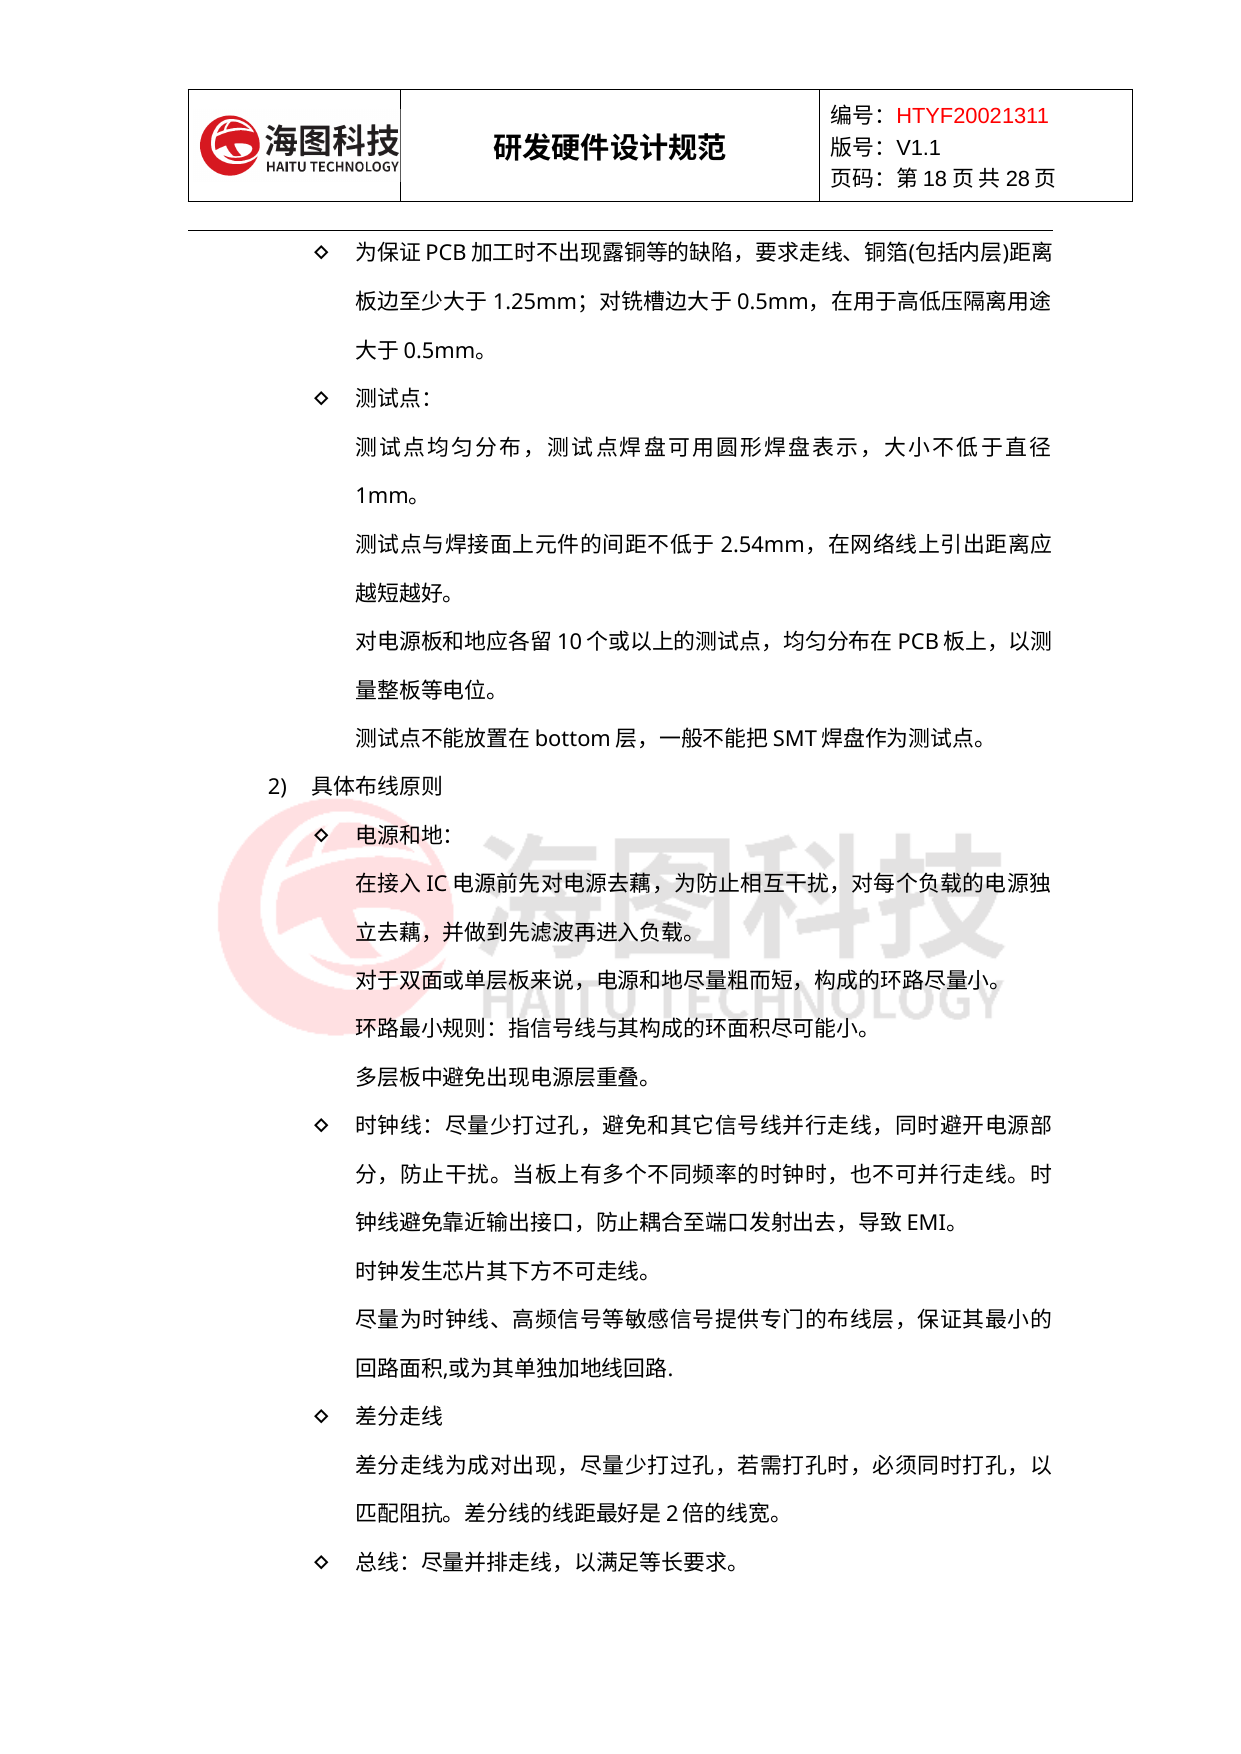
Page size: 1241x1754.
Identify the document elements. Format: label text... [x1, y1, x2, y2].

text 多层板中避免出现电源层重叠。 [355, 1059, 1053, 1092]
list 总线：尽量并排走线，以满足等长要求。 [311, 1544, 1053, 1577]
list 差分走线 [311, 1399, 1053, 1431]
list 具体布线原则 [268, 769, 1053, 801]
text 测试点均匀分布，测试点焊盘可用圆形焊盘表示，大小不低于直径1mm。 [355, 429, 1053, 511]
picture [192, 109, 401, 182]
list 测试点： [311, 381, 1053, 413]
list 时钟线：尽量少打过孔，避免和其它信号线并行走线，同时避开电源部分，防止干扰。当板上有多个不同频率的时钟时，也不可并行走线。时钟线避免靠近输出接口，防止耦合至端口发射出去，导致EMI。 [311, 1108, 1053, 1238]
text 测试点不能放置在bottom层，一般不能把SMT焊盘作为测试点。 [355, 721, 1053, 753]
list 电源和地： [311, 817, 1053, 850]
text 在接入IC电源前先对电源去藕，为防止相互干扰，对每个负载的电源独立去藕，并做到先滤波再进入负载。 [355, 866, 1053, 947]
text 差分走线为成对出现，尽量少打过孔，若需打孔时，必须同时打孔，以匹配阻抗。差分线的线距最好是2倍的线宽。 [355, 1447, 1053, 1528]
text 测试点与焊接面上元件的间距不低于2.54mm，在网络线上引出距离应越短越好。 [355, 526, 1053, 608]
text 时钟发生芯片其下方不可走线。 [355, 1253, 1053, 1286]
text 对电源板和地应各留10个或以上的测试点，均匀分布在PCB板上，以测量整板等电位。 [355, 623, 1053, 705]
text 尽量为时钟线、高频信号等敏感信号提供专门的布线层，保证其最小的回路面积,或为其单独加地线回路. [355, 1302, 1053, 1383]
text 环路最小规则：指信号线与其构成的环面积尽可能小。 [355, 1011, 1053, 1043]
text 对于双面或单层板来说，电源和地尽量粗而短，构成的环路尽量小。 [355, 963, 1053, 995]
list 为保证PCB加工时不出现露铜等的缺陷，要求走线、铜箔(包括内层)距离板边至少大于1.25mm；对铣槽边大于0.5mm，在用于高低压隔离用途大于0.5mm。 [311, 235, 1053, 365]
